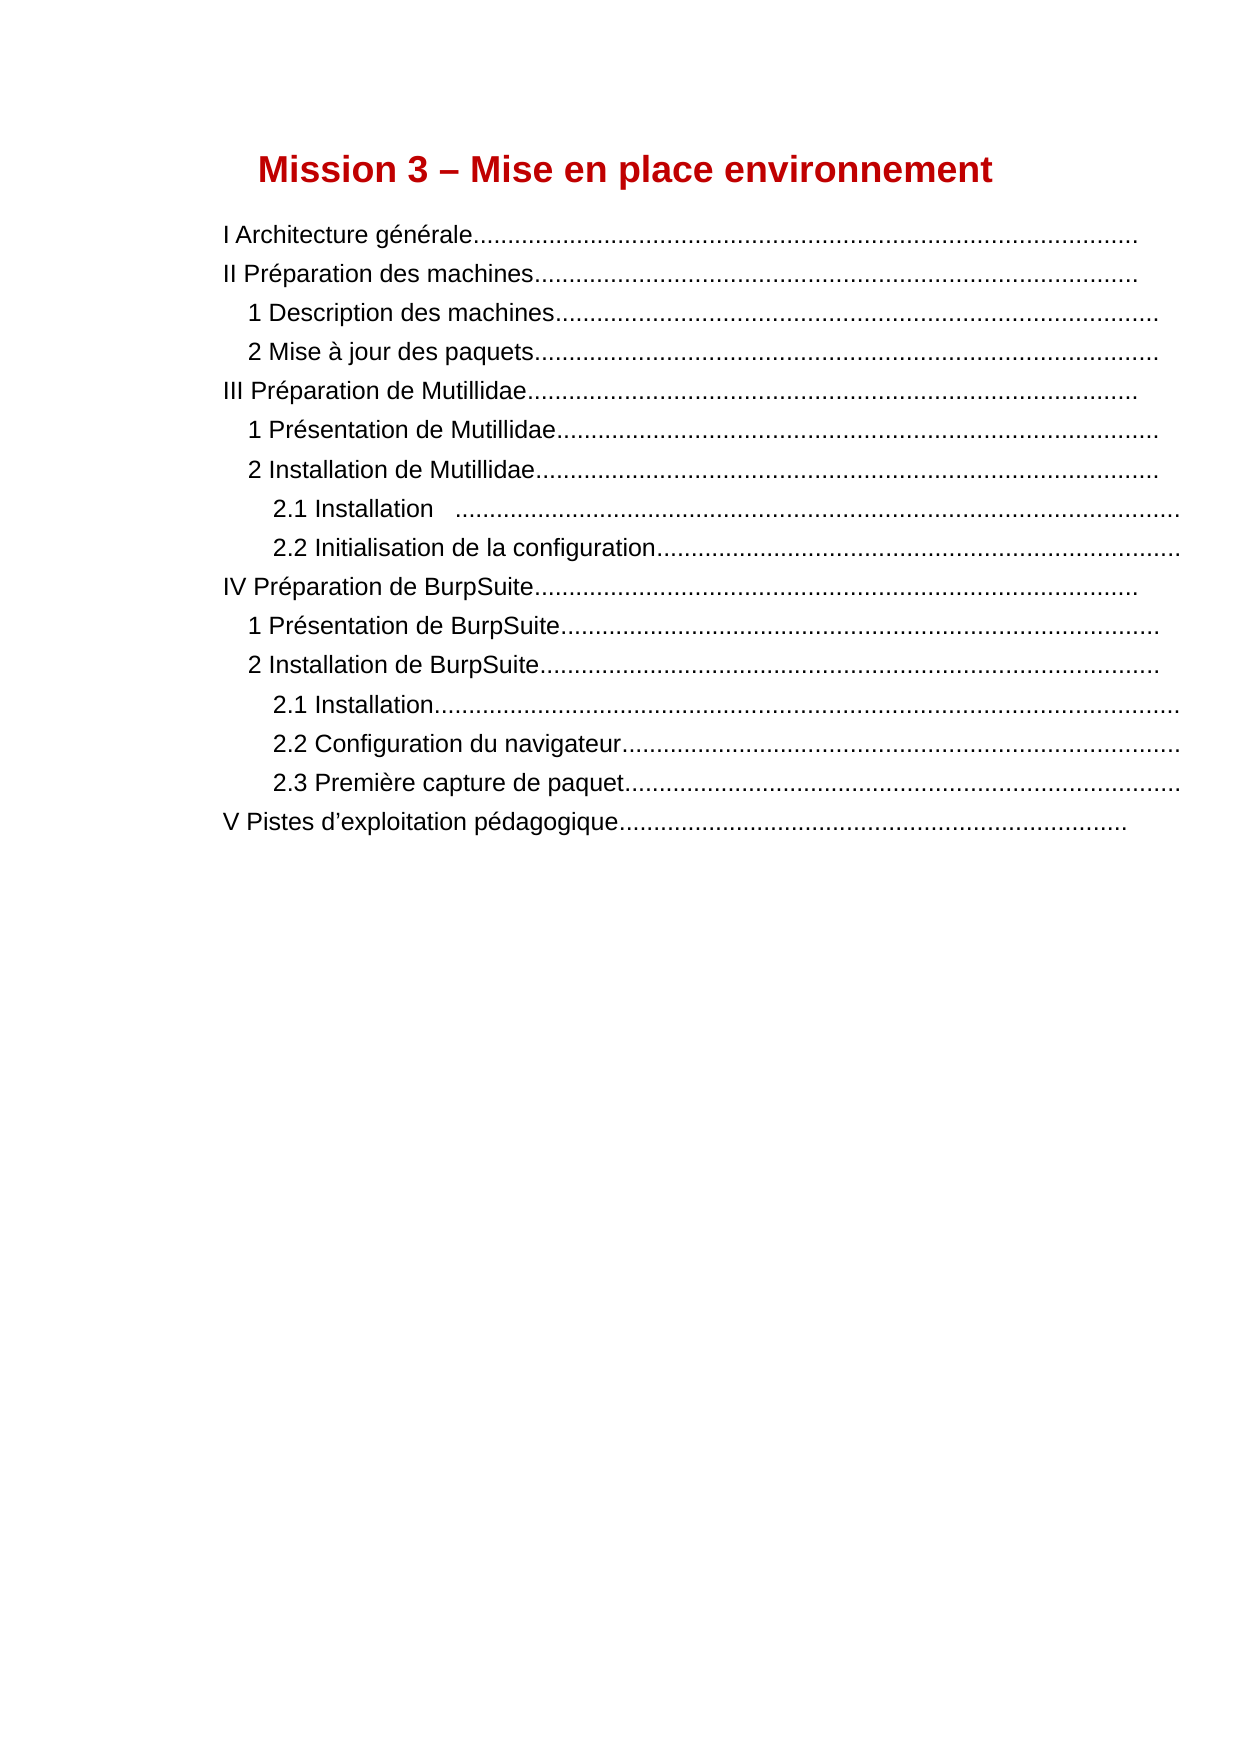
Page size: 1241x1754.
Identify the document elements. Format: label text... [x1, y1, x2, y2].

text 1 Description des machines 2 [248, 298, 1092, 327]
text 2.3 Première capture de paquet 9 [273, 768, 1092, 797]
text 2.2 Initialisation de la configuration 5 [273, 533, 1092, 562]
text II Préparation des machines 2 [223, 259, 1092, 287]
text 2 Mise à jour des paquets 2 [248, 337, 1092, 366]
text 2.1 Installation 3 [273, 494, 1092, 522]
text III Préparation de Mutillidae 2 [223, 376, 1092, 405]
text 2 Installation de BurpSuite 6 [248, 650, 1092, 679]
text 1 Présentation de Mutillidae 2 [248, 415, 1092, 444]
subtitle Mission 3 – Mise en place environnement [148, 147, 1092, 190]
text 1 Présentation de BurpSuite 6 [248, 611, 1092, 640]
text IV Préparation de BurpSuite 6 [223, 572, 1092, 601]
text I Architecture générale 1 [223, 219, 1092, 248]
text 2.2 Configuration du navigateur 8 [273, 729, 1092, 757]
text 2.1 Installation 6 [273, 689, 1092, 718]
text V Pistes d’exploitation pédagogique 11 [223, 807, 1092, 836]
text 2 Installation de Mutillidae 3 [248, 454, 1092, 483]
